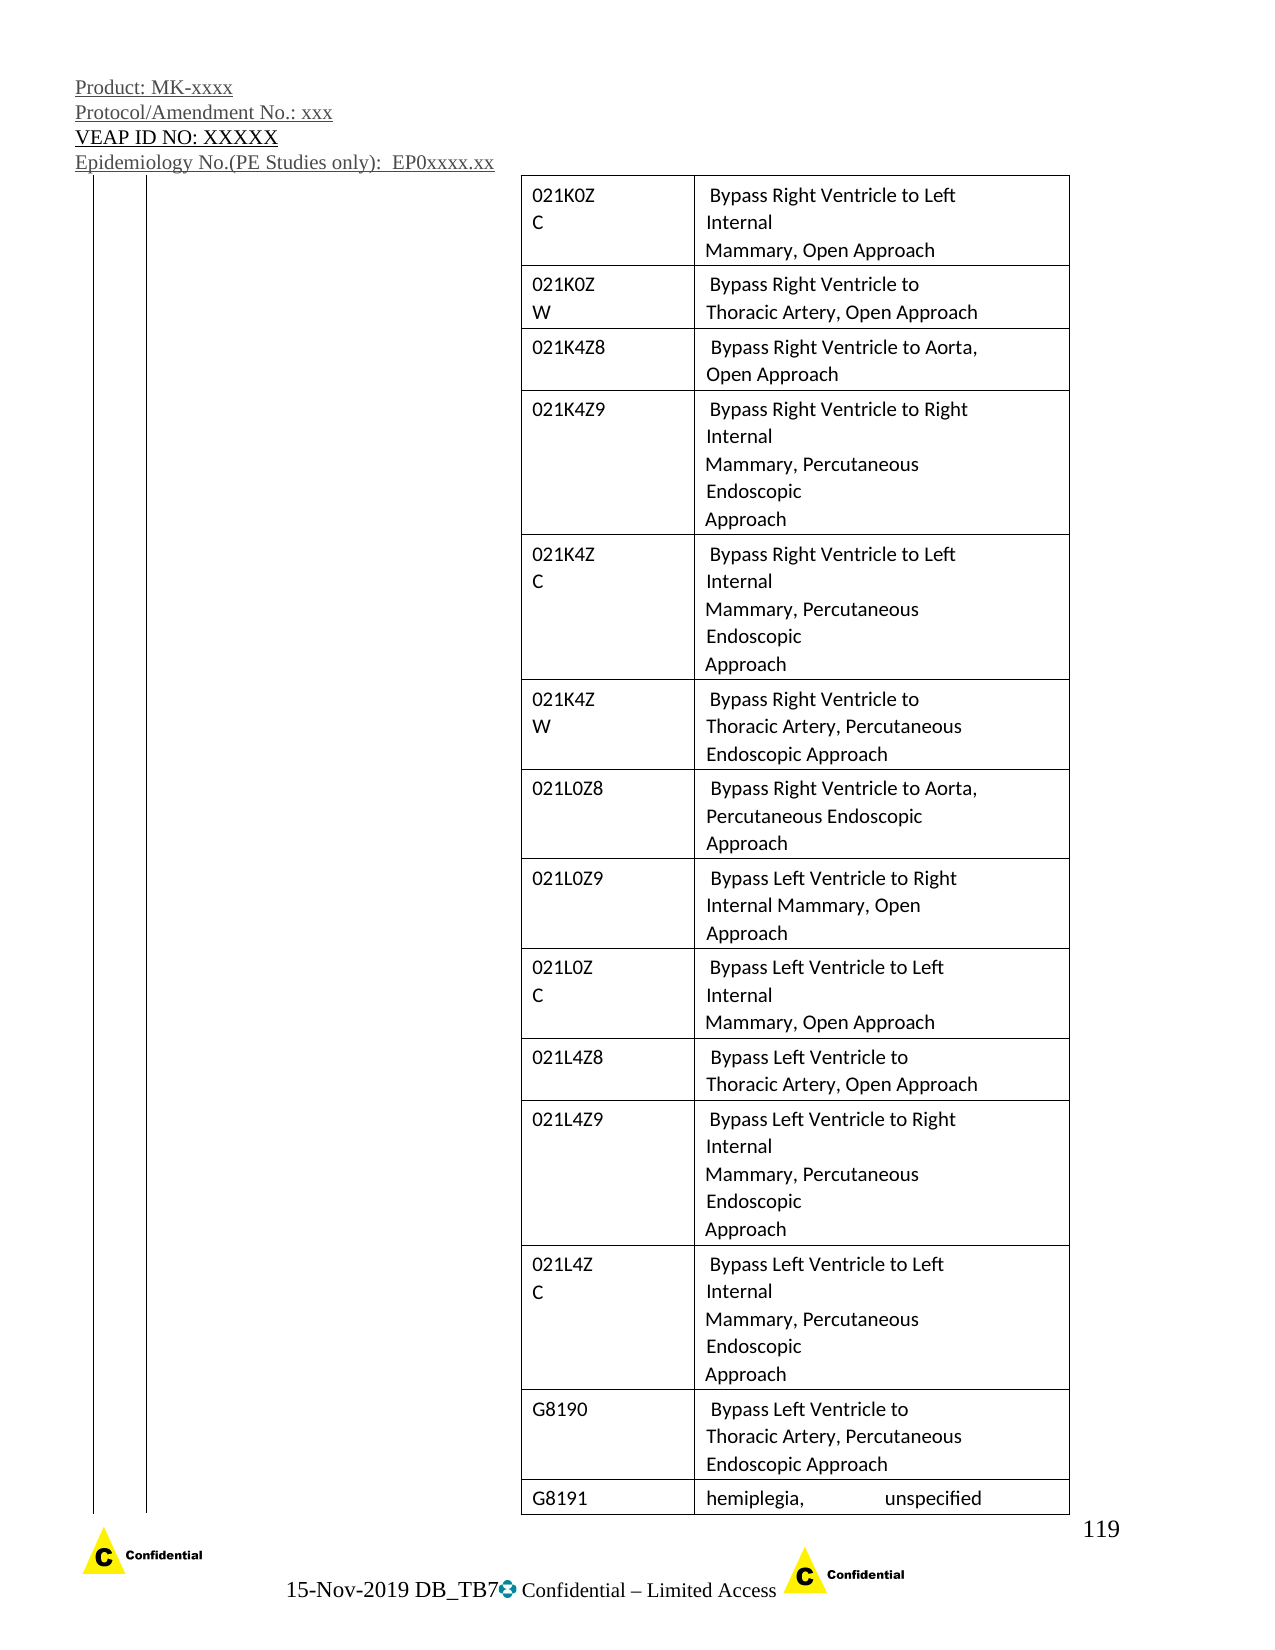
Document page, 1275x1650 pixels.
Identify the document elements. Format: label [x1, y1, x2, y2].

picture [498, 1580, 517, 1598]
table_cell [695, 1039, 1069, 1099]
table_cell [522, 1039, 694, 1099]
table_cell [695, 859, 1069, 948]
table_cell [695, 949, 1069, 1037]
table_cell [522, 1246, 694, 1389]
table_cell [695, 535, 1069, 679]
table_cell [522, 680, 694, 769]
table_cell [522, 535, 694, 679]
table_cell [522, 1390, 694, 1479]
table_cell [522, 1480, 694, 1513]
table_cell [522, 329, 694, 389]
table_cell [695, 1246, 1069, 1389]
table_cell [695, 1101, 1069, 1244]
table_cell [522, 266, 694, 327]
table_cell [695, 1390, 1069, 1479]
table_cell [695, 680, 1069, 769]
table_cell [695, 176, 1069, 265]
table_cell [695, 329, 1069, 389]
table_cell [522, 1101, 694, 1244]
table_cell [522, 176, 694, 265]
picture [776, 1544, 910, 1598]
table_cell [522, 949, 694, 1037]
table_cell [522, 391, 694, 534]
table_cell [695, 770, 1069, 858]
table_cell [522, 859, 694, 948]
picture [75, 1525, 208, 1579]
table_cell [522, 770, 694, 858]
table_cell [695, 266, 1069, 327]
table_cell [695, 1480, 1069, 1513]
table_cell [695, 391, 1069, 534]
